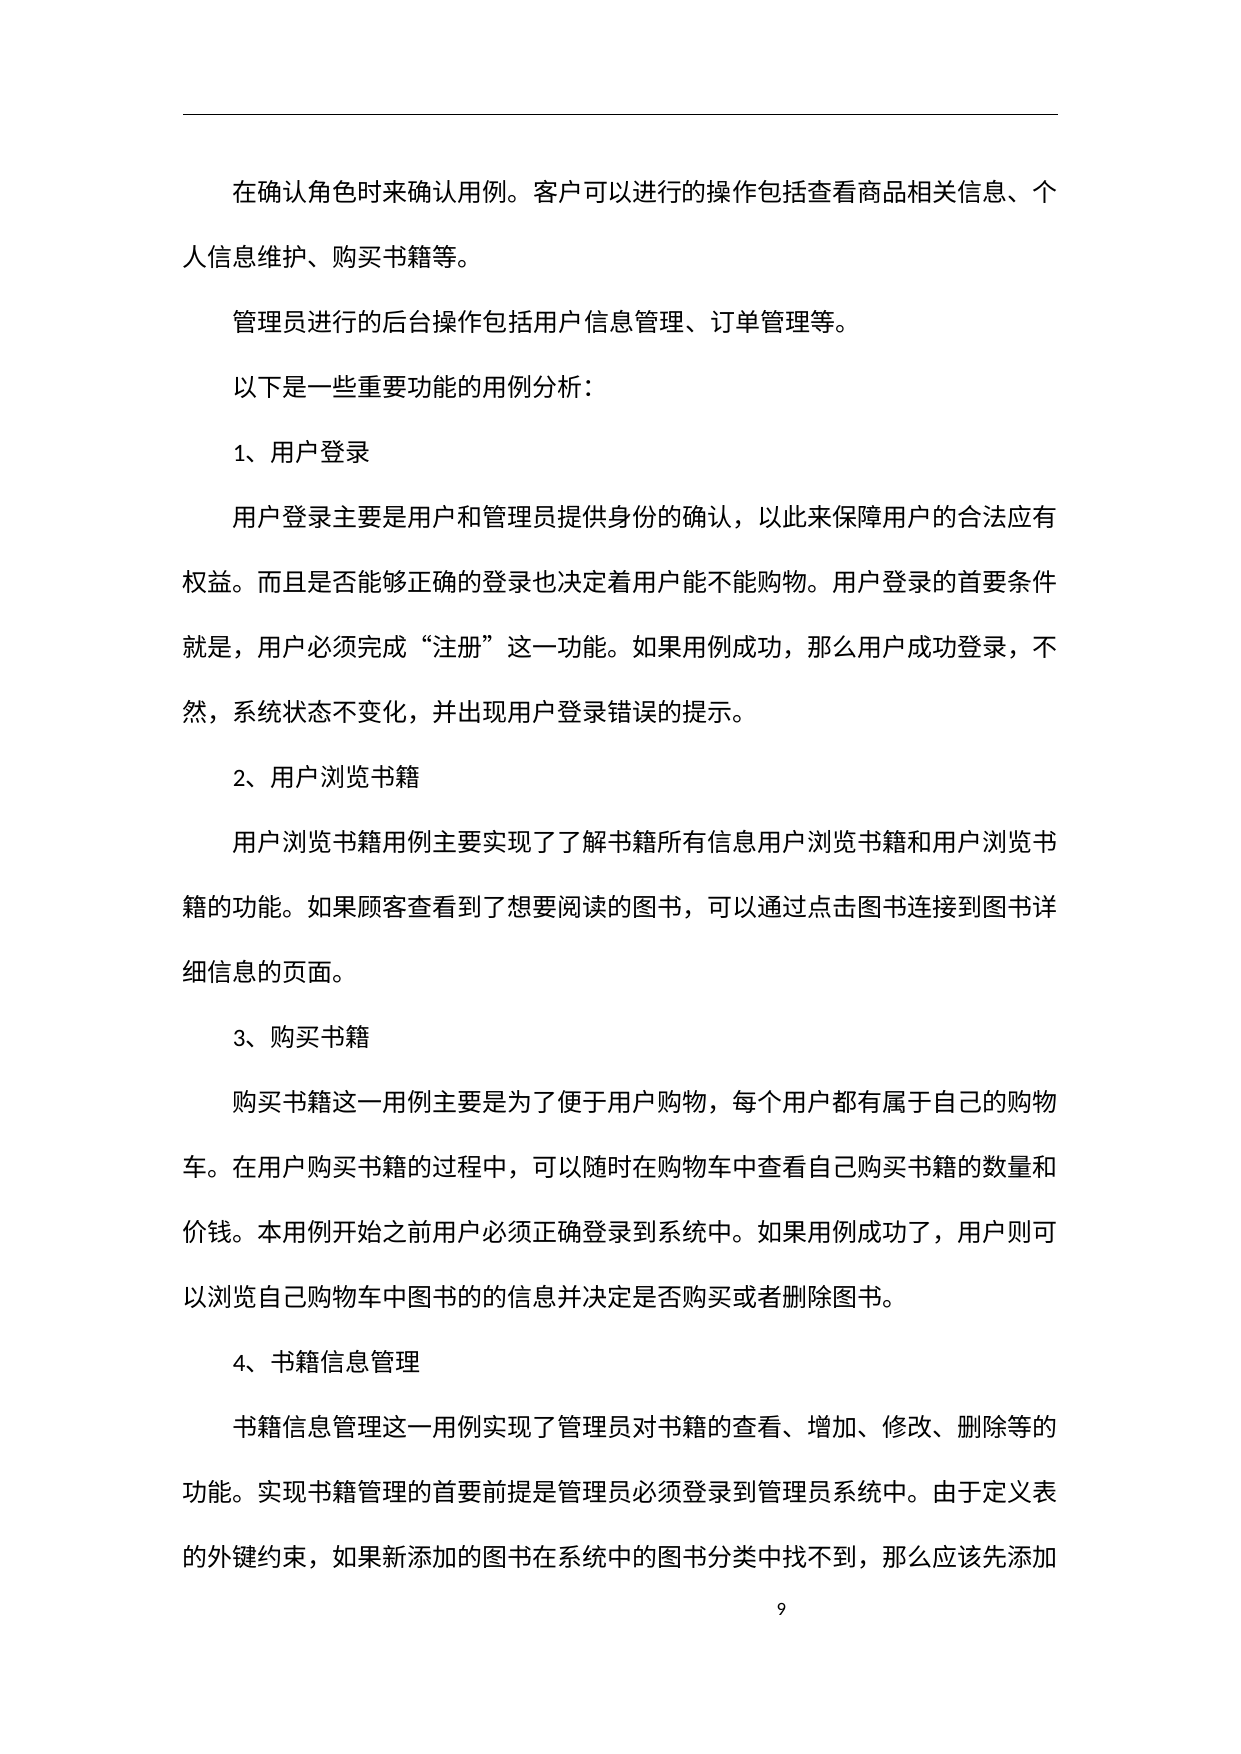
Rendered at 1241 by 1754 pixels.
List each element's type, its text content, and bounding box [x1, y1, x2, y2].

text 用户登录主要是用户和管理员提供身份的确认，以此来保障用户的合法应有权益。而且是否能够正确的登录也决定着用户能不能购物。用户登录的首要条件就是，用户必须完成“注册”这一功能。如果用例成功，那么用户成功登录，不然，系统状态不变化，并出现用户登录错误的提示。 [183, 483, 1058, 743]
text 以下是一些重要功能的用例分析： [183, 353, 1058, 418]
text 2、用户浏览书籍 [183, 743, 1058, 808]
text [183, 1393, 1058, 1588]
text 4、书籍信息管理 [183, 1328, 1058, 1393]
text 用户浏览书籍用例主要实现了了解书籍所有信息用户浏览书籍和用户浏览书籍的功能。如果顾客查看到了想要阅读的图书，可以通过点击图书连接到图书详细信息的页面。 [183, 808, 1058, 1003]
text 3、购买书籍 [183, 1003, 1058, 1068]
text 购买书籍这一用例主要是为了便于用户购物，每个用户都有属于自己的购物车。在用户购买书籍的过程中，可以随时在购物车中查看自己购买书籍的数量和价钱。本用例开始之前用户必须正确登录到系统中。如果用例成功了，用户则可以浏览自己购物车中图书的的信息并决定是否购买或者删除图书。 [183, 1068, 1058, 1328]
text 在确认角色时来确认用例。客户可以进行的操作包括查看商品相关信息、个人信息维护、购买书籍等。 [183, 158, 1058, 288]
text 管理员进行的后台操作包括用户信息管理、订单管理等。 [183, 288, 1058, 353]
text 1、用户登录 [183, 418, 1058, 483]
